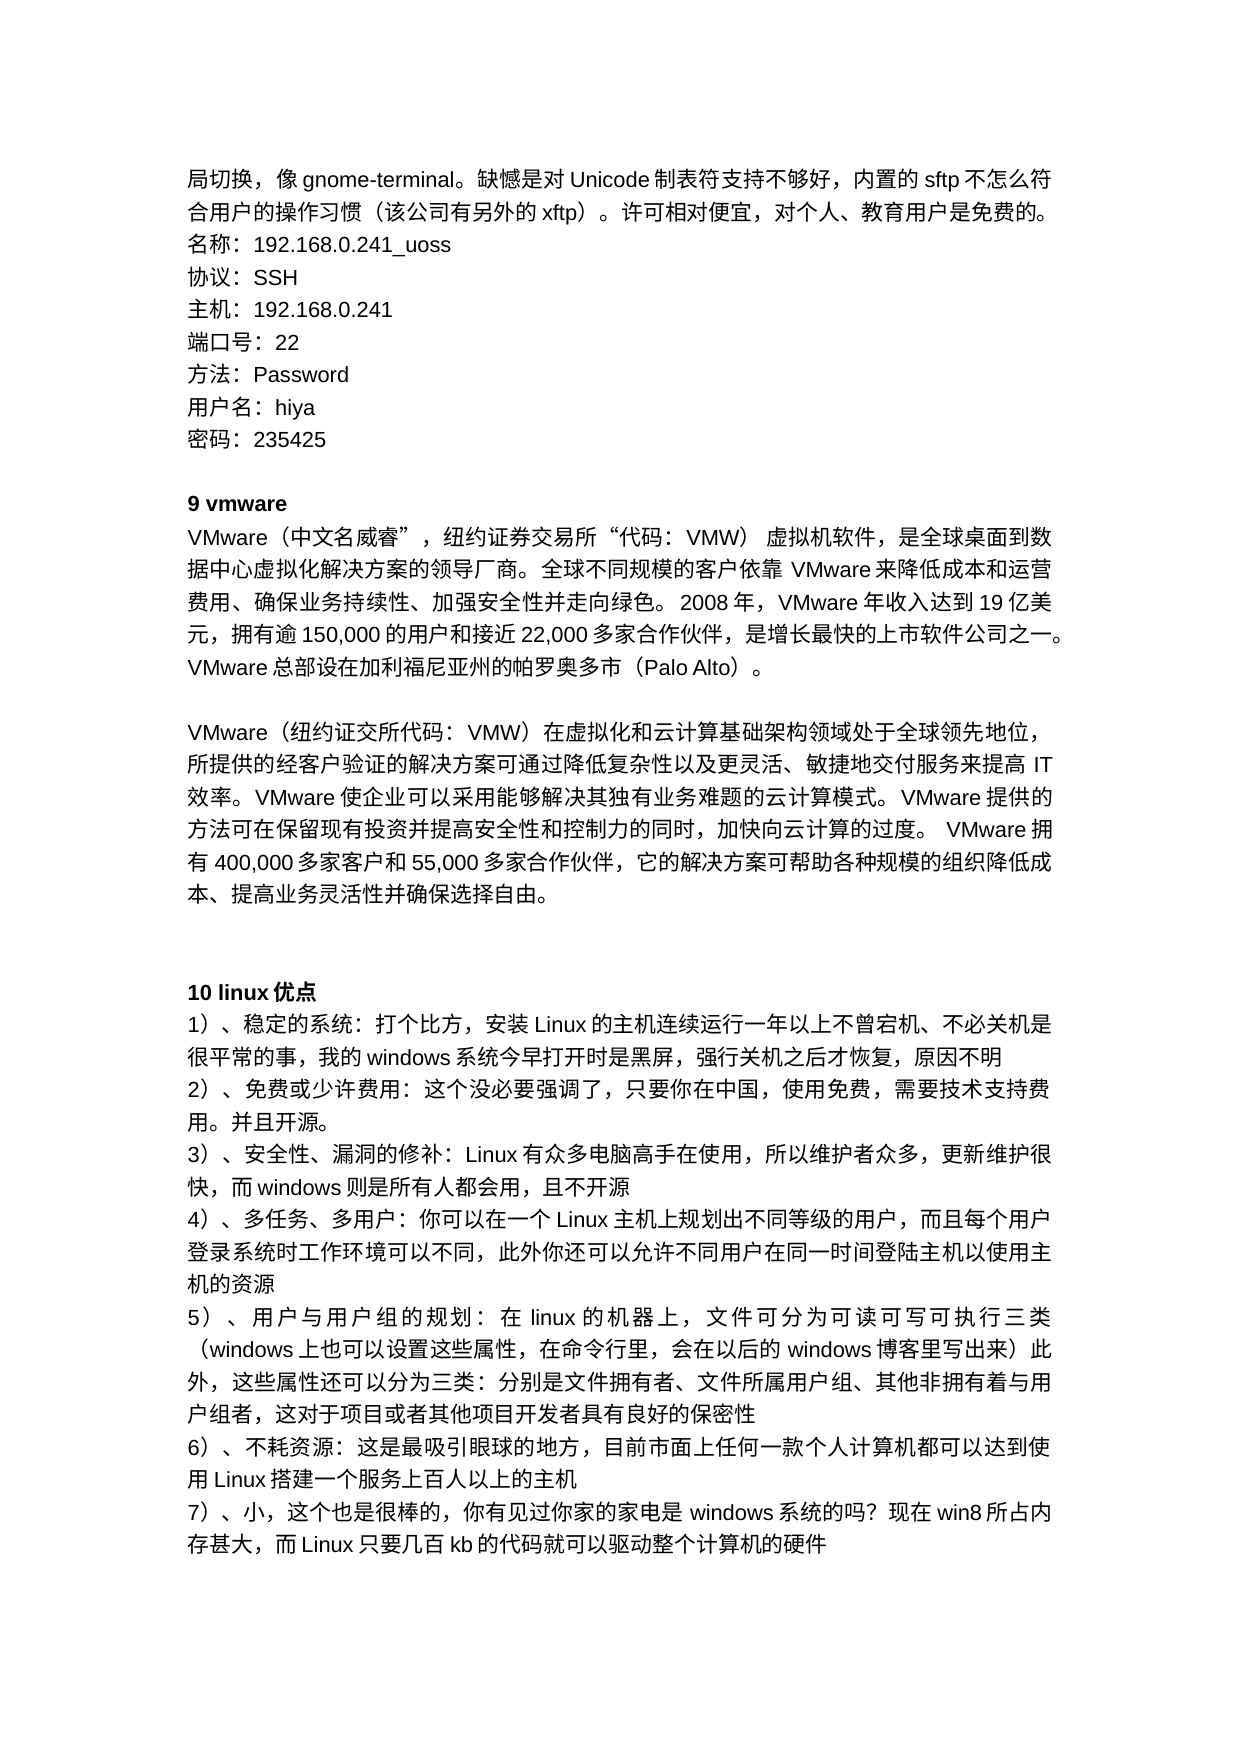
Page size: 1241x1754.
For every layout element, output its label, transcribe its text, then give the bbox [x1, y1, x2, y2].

list 名称：192.168.0.241_uoss [187, 227, 1053, 259]
list 端口号：22 [187, 324, 1053, 357]
list 4）、多任务、多用户：你可以在一个Linux主机上规划出不同等级的用户，而且每个用户登录系统时工作环境可以不同，此外你还可以允许不同用户在同一时间登陆主机以使用主机的资源 [187, 1202, 1053, 1299]
list 主机：192.168.0.241 [187, 292, 1053, 324]
list 协议：SSH [187, 259, 1053, 292]
list 6）、不耗资源：这是最吸引眼球的地方，目前市面上任何一款个人计算机都可以达到使用Linux搭建一个服务上百人以上的主机 [187, 1429, 1053, 1494]
list VMware（中文名威睿”，纽约证券交易所“代码：VMW） 虚拟机软件，是全球桌面到数据中心虚拟化解决方案的领导厂商。全球不同规模的客户依靠VMware来降低成本和运营费用、确保业务持续性、加强安全性并走向绿色。2008年，VMware年收入达到19亿美元，拥有逾150,000的用户和接近22,000多家合作伙伴，是增长最快的上市软件公司之一。VMware总部设在加利福尼亚州的帕罗奥多市（Palo Alto）。 [187, 519, 1053, 682]
list 1）、稳定的系统：打个比方，安装Linux的主机连续运行一年以上不曾宕机、不必关机是很平常的事，我的windows系统今早打开时是黑屏，强行关机之后才恢复，原因不明 [187, 1007, 1053, 1072]
list 2）、免费或少许费用：这个没必要强调了，只要你在中国，使用免费，需要技术支持费用。并且开源。 [187, 1072, 1053, 1137]
list 9 vmware [187, 487, 1053, 519]
list 方法：Password [187, 357, 1053, 389]
list VMware（纽约证交所代码：VMW）在虚拟化和云计算基础架构领域处于全球领先地位，所提供的经客户验证的解决方案可通过降低复杂性以及更灵活、敏捷地交付服务来提高IT效率。VMware使企业可以采用能够解决其独有业务难题的云计算模式。VMware提供的方法可在保留现有投资并提高安全性和控制力的同时，加快向云计算的过度。 VMware拥有 400,000多家客户和55,000多家合作伙伴，它的解决方案可帮助各种规模的组织降低成本、提高业务灵活性并确保选择自由。 [187, 714, 1053, 909]
list 7）、小，这个也是很棒的，你有见过你家的家电是windows系统的吗？现在win8所占内存甚大，而Linux只要几百kb的代码就可以驱动整个计算机的硬件 [187, 1494, 1053, 1559]
list 密码：235425 [187, 422, 1053, 454]
list 用户名：hiya [187, 389, 1053, 422]
list 5）、用户与用户组的规划：在linux的机器上，文件可分为可读可写可执行三类（windows上也可以设置这些属性，在命令行里，会在以后的windows博客里写出来）此外，这些属性还可以分为三类：分别是文件拥有者、文件所属用户组、其他非拥有着与用户组者，这对于项目或者其他项目开发者具有良好的保密性 [187, 1299, 1053, 1429]
list 10 linux优点 [187, 974, 1053, 1007]
list 3）、安全性、漏洞的修补：Linux有众多电脑高手在使用，所以维护者众多，更新维护很快，而windows则是所有人都会用，且不开源 [187, 1137, 1053, 1202]
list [187, 162, 1053, 227]
